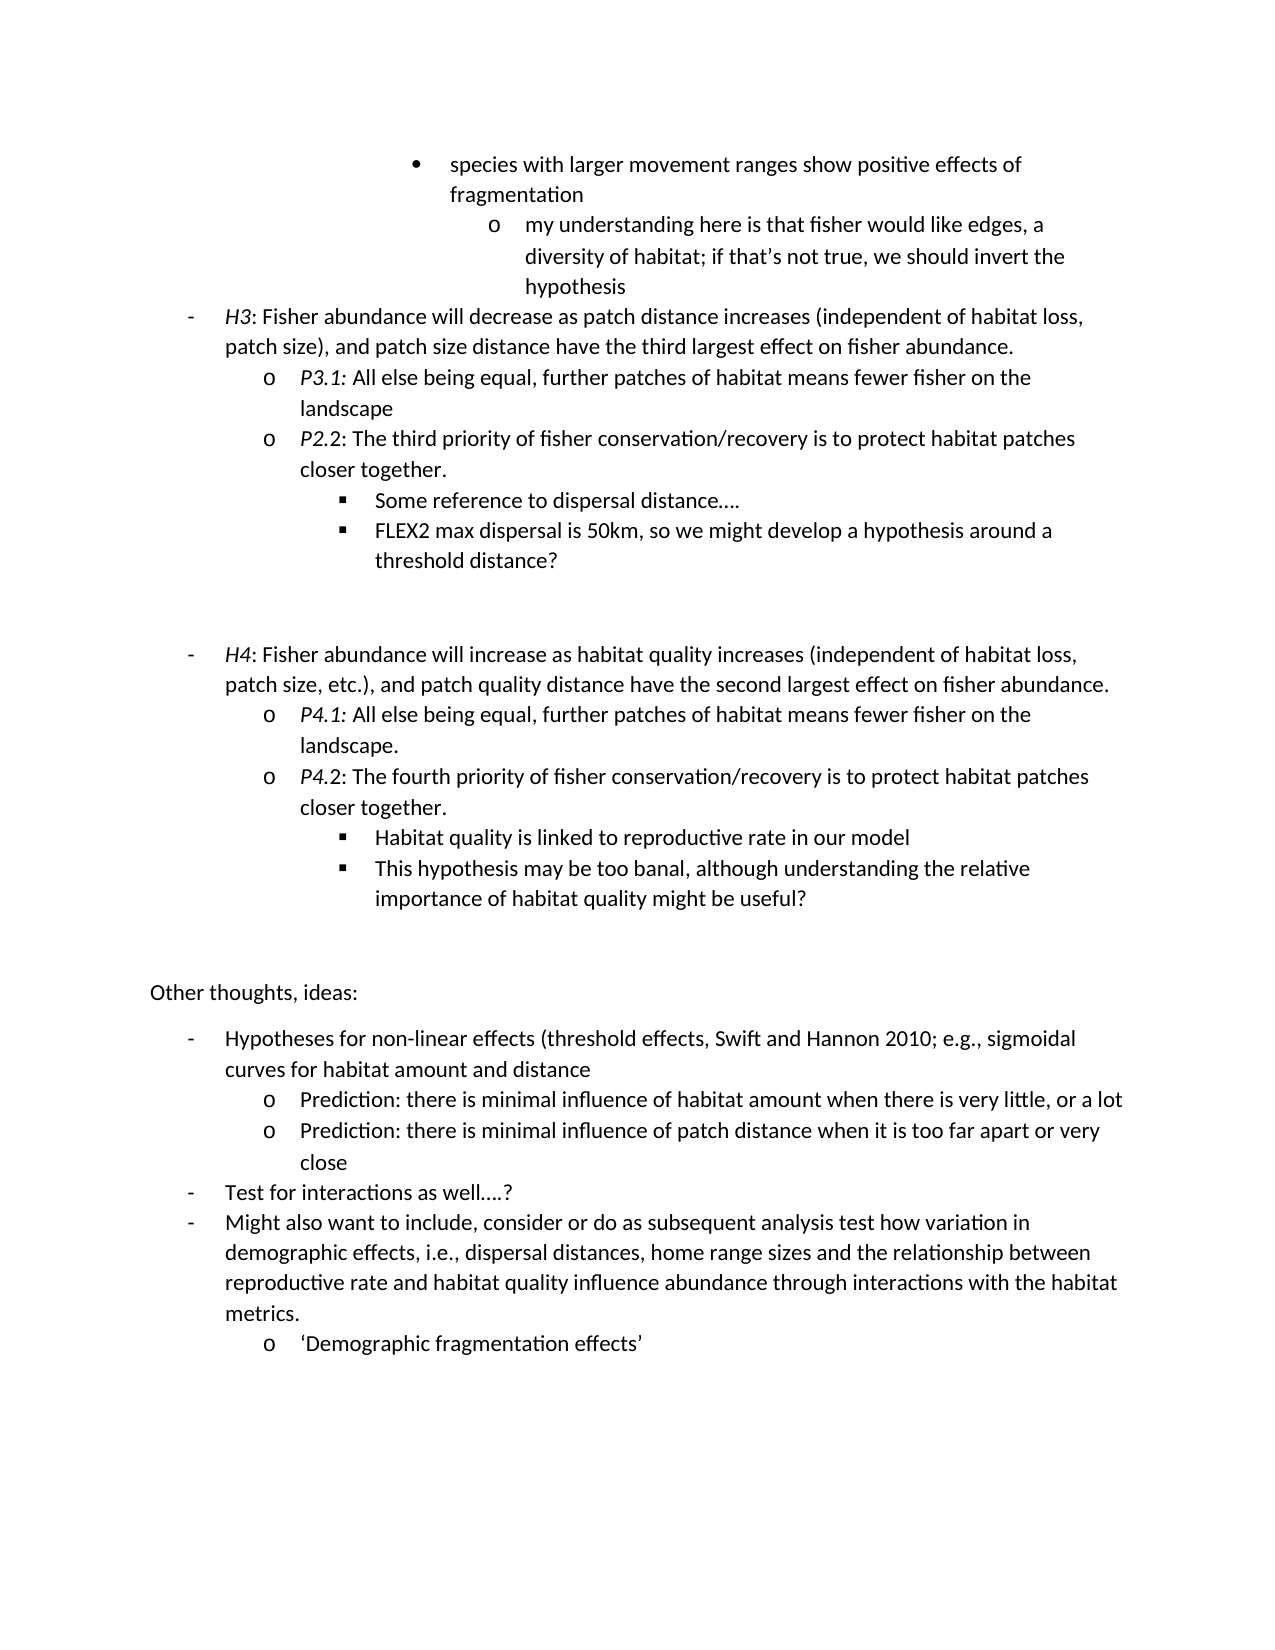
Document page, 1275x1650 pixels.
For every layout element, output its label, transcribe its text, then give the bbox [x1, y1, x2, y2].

list P3.1: All else being equal, further patches of habitat means fewer fisher on the landscape [262, 363, 1125, 422]
list Test for interactions as well….? [187, 1178, 1125, 1206]
list H3: Fisher abundance will decrease as patch distance increases (independent of habitat loss, patch size), and patch size distance have the third largest effect on fisher abundance. [187, 302, 1125, 360]
list This hypothesis may be too banal, although understanding the relative importance of habitat quality might be useful? [337, 854, 1125, 912]
list Hypotheses for non-linear effects (threshold effects, Swift and Hannon 2010; e.g., sigmoidal curves for habitat amount and distance [187, 1024, 1125, 1083]
list species with larger movement ranges show positive effects of fragmentation [412, 150, 1125, 208]
list my understanding here is that fisher would like edges, a diversity of habitat; if that’s not true, we should invert the hypothesis [487, 210, 1125, 300]
list P4.1: All else being equal, further patches of habitat means fewer fisher on the landscape. [262, 700, 1125, 760]
list Habitat quality is linked to reproductive rate in our model [337, 823, 1125, 851]
list Prediction: there is minimal influence of patch distance when it is too far apart or very close [262, 1116, 1125, 1176]
list P2.2: The third priority of fisher conservation/recovery is to protect habitat patches closer together. [262, 424, 1125, 483]
list Prediction: there is minimal influence of habitat amount when there is very little, or a lot [262, 1085, 1125, 1114]
text Other thoughts, ideas: [150, 978, 1125, 1006]
list ‘Demographic fragmentation effects’ [262, 1329, 1125, 1358]
list H4: Fisher abundance will increase as habitat quality increases (independent of habitat loss, patch size, etc.), and patch quality distance have the second largest effect on fisher abundance. [187, 640, 1125, 698]
list FLEX2 max dispersal is 50km, so we might develop a hypothesis around a threshold distance? [337, 516, 1125, 574]
list P4.2: The fourth priority of fisher conservation/recovery is to protect habitat patches closer together. [262, 762, 1125, 821]
list Some reference to dispersal distance…. [337, 486, 1125, 514]
list Might also want to include, consider or do as subsequent analysis test how variation in demographic effects, i.e., dispersal distances, home range sizes and the relationship between reproductive rate and habitat quality influence abundance through interactions with the habitat metrics. [187, 1208, 1125, 1327]
